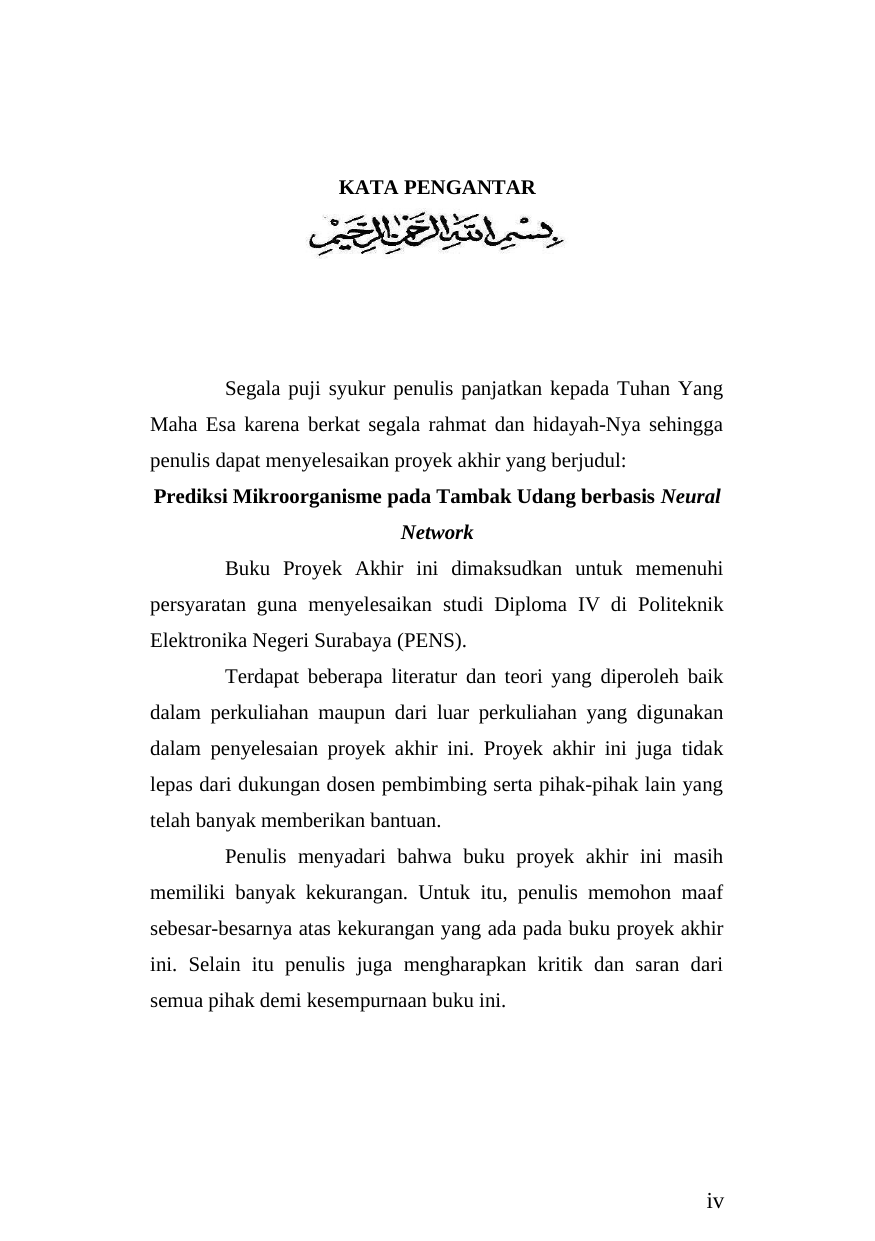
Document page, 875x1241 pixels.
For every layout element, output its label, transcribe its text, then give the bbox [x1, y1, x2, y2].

text Penulis menyadari bahwa buku proyek akhir ini masih memiliki banyak kekurangan. Untuk itu, penulis memohon maaf sebesar-besarnya atas kekurangan yang ada pada buku proyek akhir ini. Selain itu penulis juga mengharapkan kritik dan saran dari semua pihak demi kesempurnaan buku ini. [150, 844, 724, 1012]
text Segala puji syukur penulis panjatkan kepada Tuhan Yang Maha Esa karena berkat segala rahmat dan hidayah-Nya sehingga penulis dapat menyelesaikan proyek akhir yang berjudul: [150, 375, 724, 472]
text Terdapat beberapa literatur dan teori yang diperoleh baik dalam perkuliahan maupun dari luar perkuliahan yang digunakan dalam penyelesaian proyek akhir ini. Proyek akhir ini juga tidak lepas dari dukungan dosen pembimbing serta pihak-pihak lain yang telah banyak memberikan bantuan. [150, 664, 724, 832]
text Buku Proyek Akhir ini dimaksudkan untuk memenuhi persyaratan guna menyelesaikan studi Diploma IV di Politeknik Elektronika Negeri Surabaya (PENS). [150, 556, 724, 652]
picture [305, 208, 569, 259]
text Prediksi Mikroorganisme pada Tambak Udang berbasis Neural Network [150, 483, 724, 544]
subtitle KATA PENGANTAR [150, 175, 724, 199]
